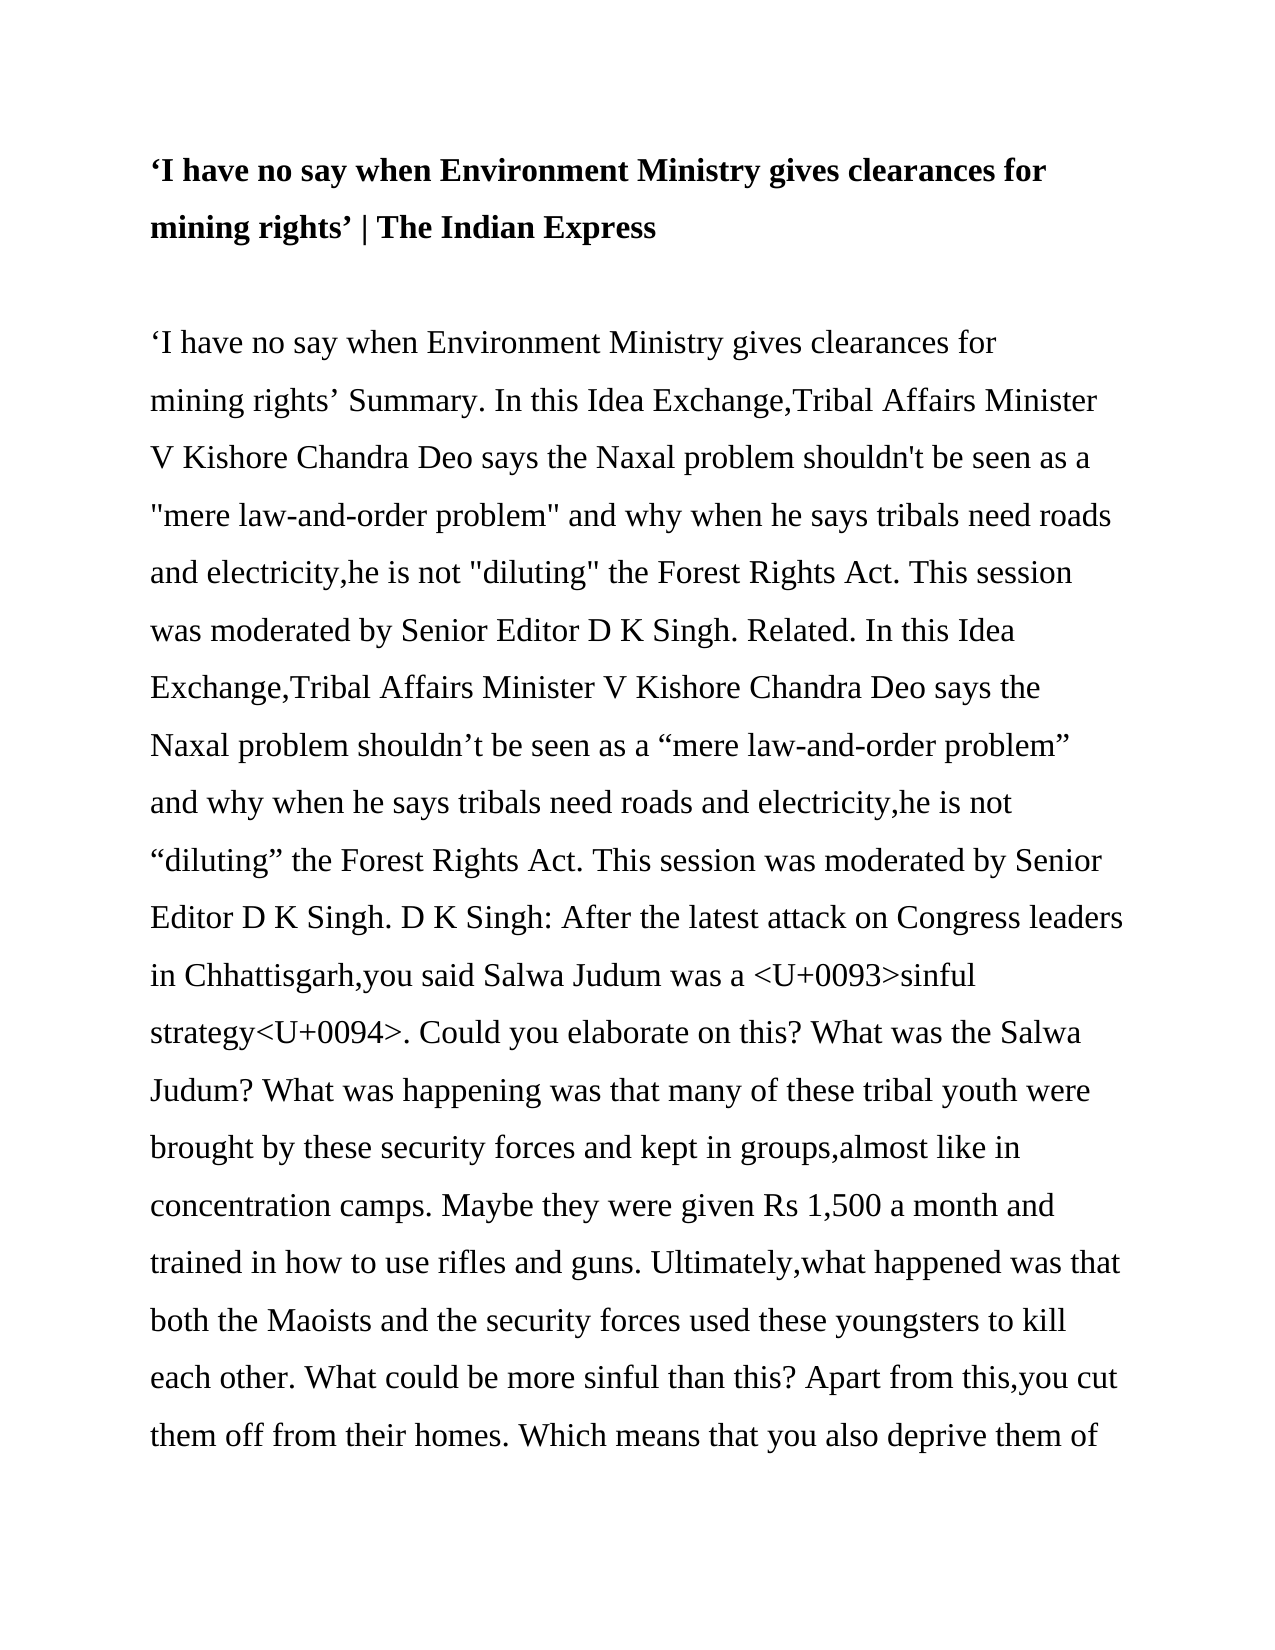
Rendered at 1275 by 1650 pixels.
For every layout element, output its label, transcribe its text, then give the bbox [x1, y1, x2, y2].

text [150, 322, 1125, 1453]
text ‘I have no say when Environment Ministry gives clearances for mining rights’ | The Indian Express [150, 150, 1125, 246]
